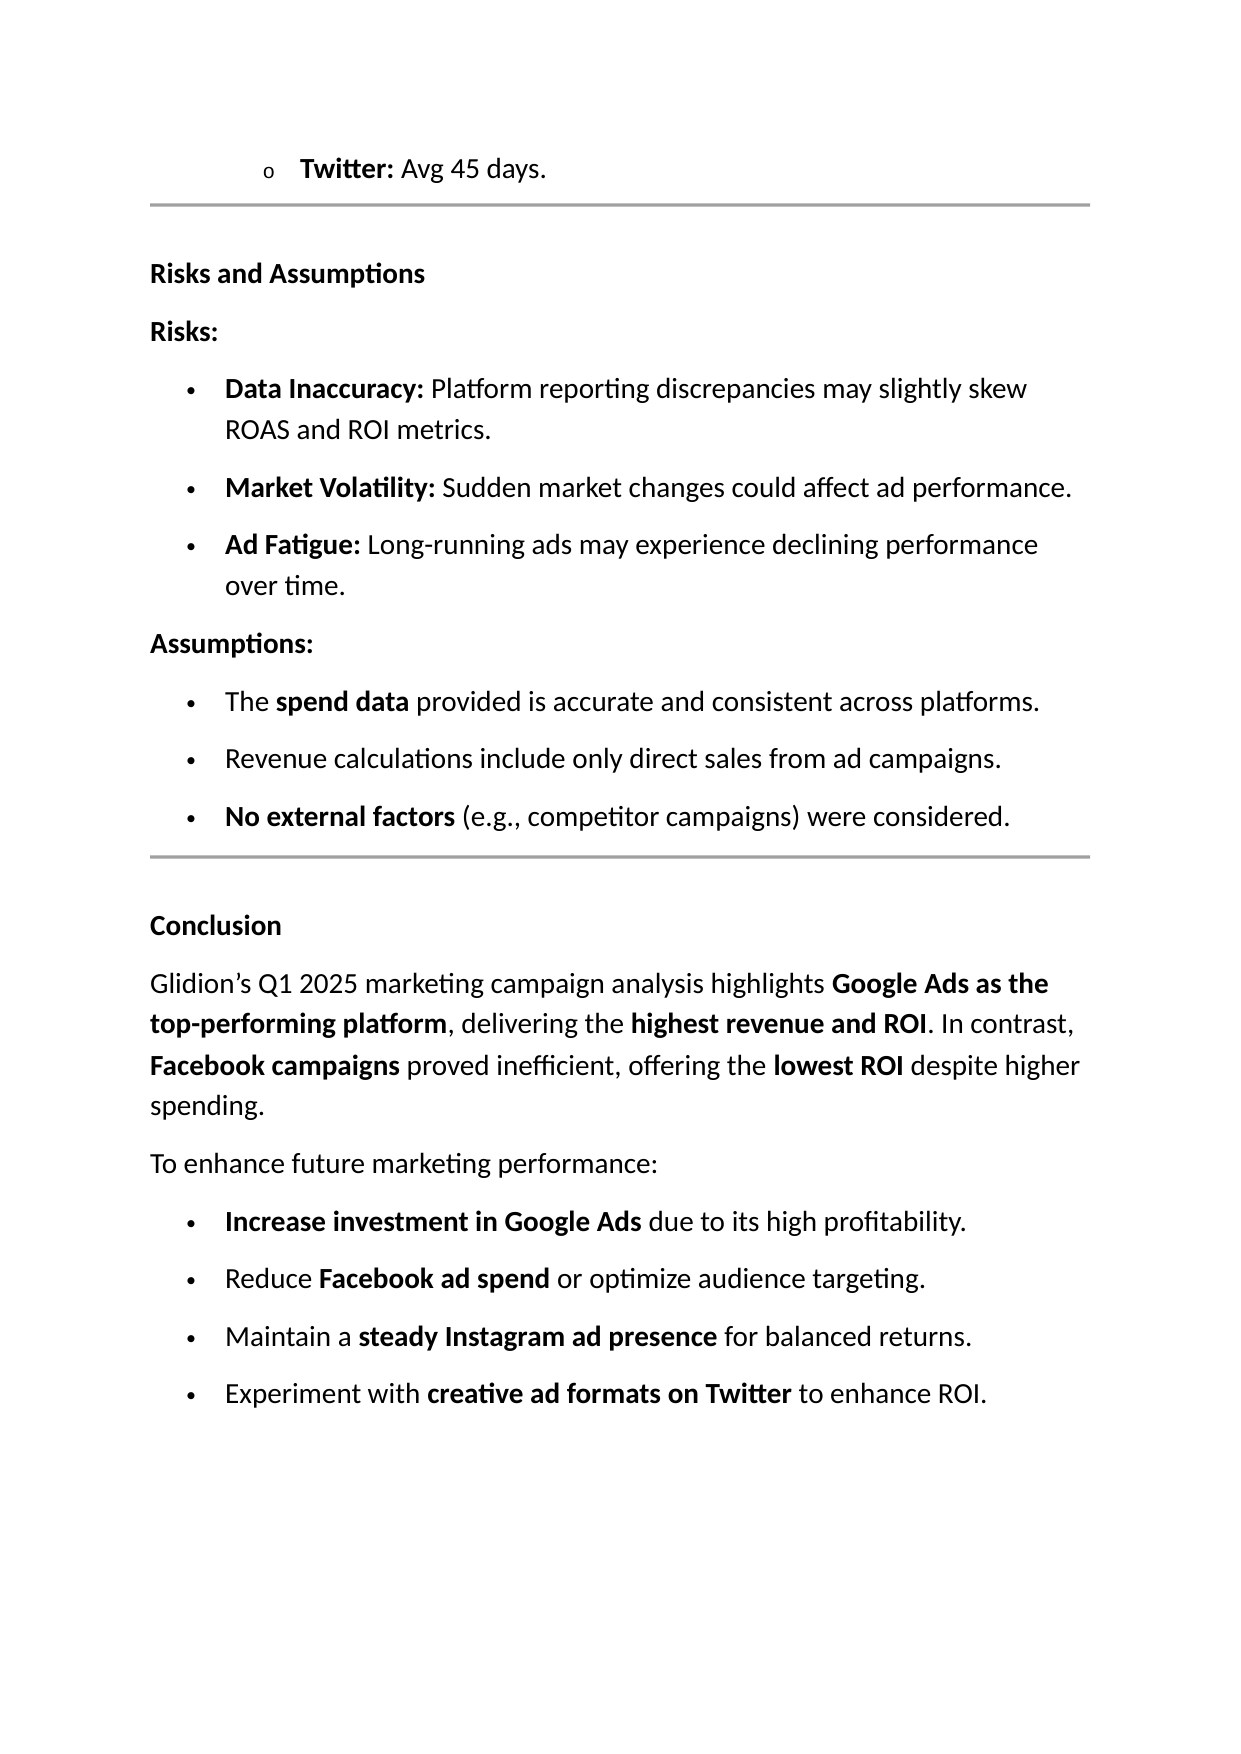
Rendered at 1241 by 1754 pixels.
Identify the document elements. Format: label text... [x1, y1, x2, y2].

list Ad Fatigue: Long-running ads may experience declining performance over time. [187, 526, 1090, 603]
list Revenue calculations include only direct sales from ad campaigns. [187, 740, 1090, 776]
list Market Volatility: Sudden market changes could affect ad performance. [187, 469, 1090, 504]
list The spend data provided is accurate and consistent across platforms. [187, 683, 1090, 718]
list Experiment with creative ad formats on Twitter to enhance ROI. [187, 1376, 1090, 1411]
list Increase investment in Google Ads due to its high profitability. [187, 1203, 1090, 1238]
list Twitter: Avg 45 days. [262, 150, 1090, 186]
list No external factors (e.g., competitor campaigns) were considered. [187, 798, 1090, 833]
text Glidion’s Q1 2025 marketing campaign analysis highlights Google Ads as the top-performing platform, delivering the highest revenue and ROI. In contrast, Facebook campaigns proved inefficient, offering the lowest ROI despite higher spending. [150, 965, 1090, 1123]
text Assumptions: [150, 625, 1090, 661]
list Maintain a steady Instagram ad presence for balanced returns. [187, 1318, 1090, 1353]
text Risks and Assumptions [150, 255, 1090, 291]
text Conclusion [150, 907, 1090, 943]
list Reduce Facebook ad spend or optimize audience targeting. [187, 1260, 1090, 1296]
text Risks: [150, 313, 1090, 348]
list Data Inaccuracy: Platform reporting discrepancies may slightly skew ROAS and ROI metrics. [187, 370, 1090, 447]
text To enhance future marketing performance: [150, 1145, 1090, 1181]
